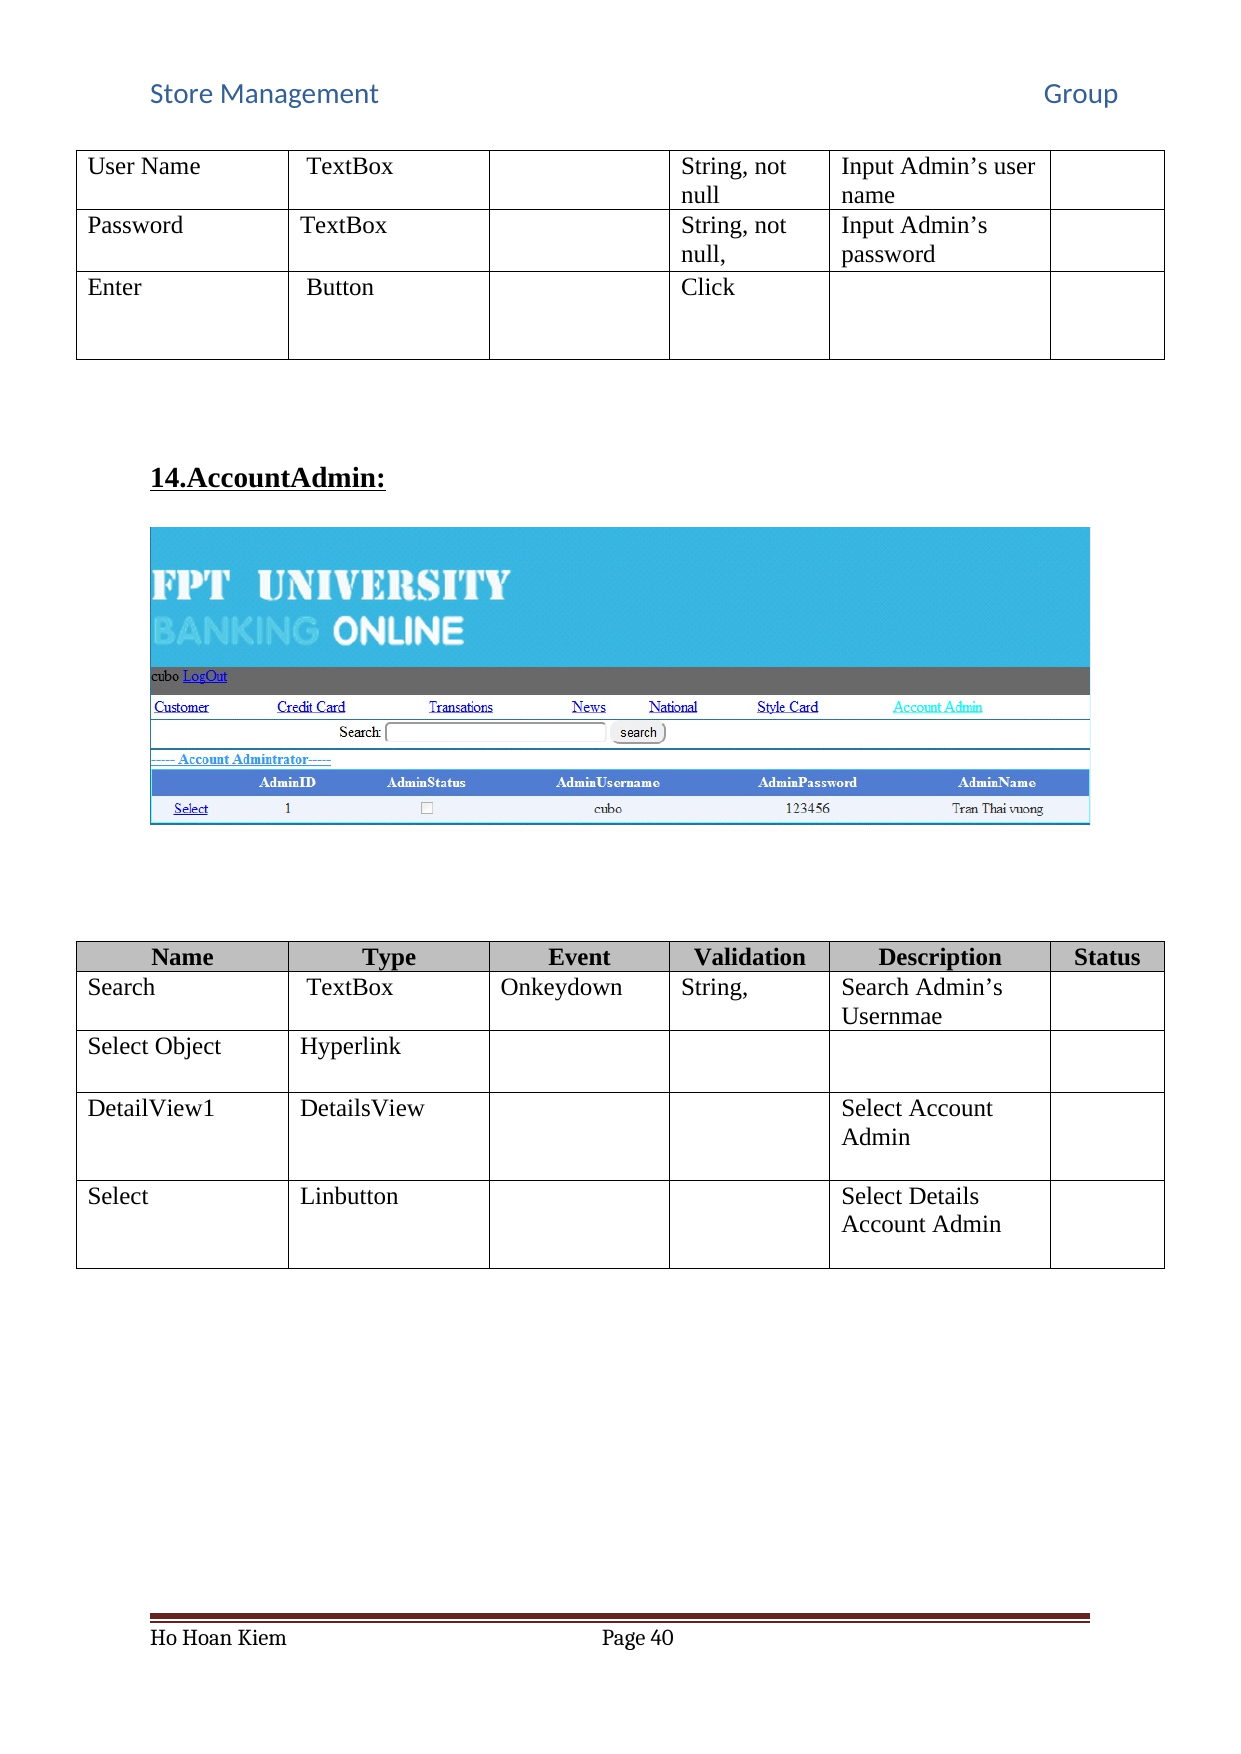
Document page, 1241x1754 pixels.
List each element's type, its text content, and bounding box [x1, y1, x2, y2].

table_cell TextBox [289, 972, 489, 1030]
table_cell [670, 1181, 829, 1268]
table_cell [1051, 1031, 1164, 1092]
table_cell User Name [77, 151, 288, 209]
table_cell [490, 272, 669, 359]
table_cell Search Admin’s Usernmae [830, 972, 1050, 1030]
table_header Validation [670, 942, 829, 971]
table_cell Hyperlink [289, 1031, 489, 1092]
table_cell Password [77, 210, 288, 271]
table_header Event [490, 942, 669, 971]
table_cell Input Admin’s password [830, 210, 1050, 271]
table_cell Select Details Account Admin [830, 1181, 1050, 1268]
table_header Status [1051, 942, 1164, 971]
table_cell [1051, 972, 1164, 1030]
table_cell String, not null, [670, 210, 829, 271]
table_cell [490, 210, 669, 271]
table_header Name [77, 942, 288, 971]
table_cell [1051, 151, 1164, 209]
table_cell [670, 1093, 829, 1180]
table_cell [490, 1093, 669, 1180]
table_cell DetailsView [289, 1093, 489, 1180]
table_cell [1051, 1181, 1164, 1268]
table_cell DetailView1 [77, 1093, 288, 1180]
table_cell [830, 272, 1050, 359]
table_cell Button [289, 272, 489, 359]
table_cell [830, 1031, 1050, 1092]
table_cell [670, 1031, 829, 1092]
table_cell [490, 1181, 669, 1268]
table_cell [490, 1031, 669, 1092]
table_cell [1051, 1093, 1164, 1180]
table_cell Search [77, 972, 288, 1030]
picture [150, 527, 1091, 827]
table_cell [1051, 210, 1164, 271]
table_cell TextBox [289, 210, 489, 271]
table_header Type [289, 942, 489, 971]
table_cell Enter [77, 272, 288, 359]
table_cell String, not null [670, 151, 829, 209]
table_cell Select Object [77, 1031, 288, 1092]
table_cell [1051, 272, 1164, 359]
table_header Description [830, 942, 1050, 971]
table_cell String, [670, 972, 829, 1030]
table_cell TextBox [289, 151, 489, 209]
text 14.AccountAdmin: [150, 461, 1090, 494]
table_cell Click [670, 272, 829, 359]
table_cell Onkeydown [490, 972, 669, 1030]
table_cell [490, 151, 669, 209]
table_cell Select [77, 1181, 288, 1268]
table_cell Input Admin’s user name [830, 151, 1050, 209]
table_cell Select Account Admin [830, 1093, 1050, 1180]
table_cell Linbutton [289, 1181, 489, 1268]
